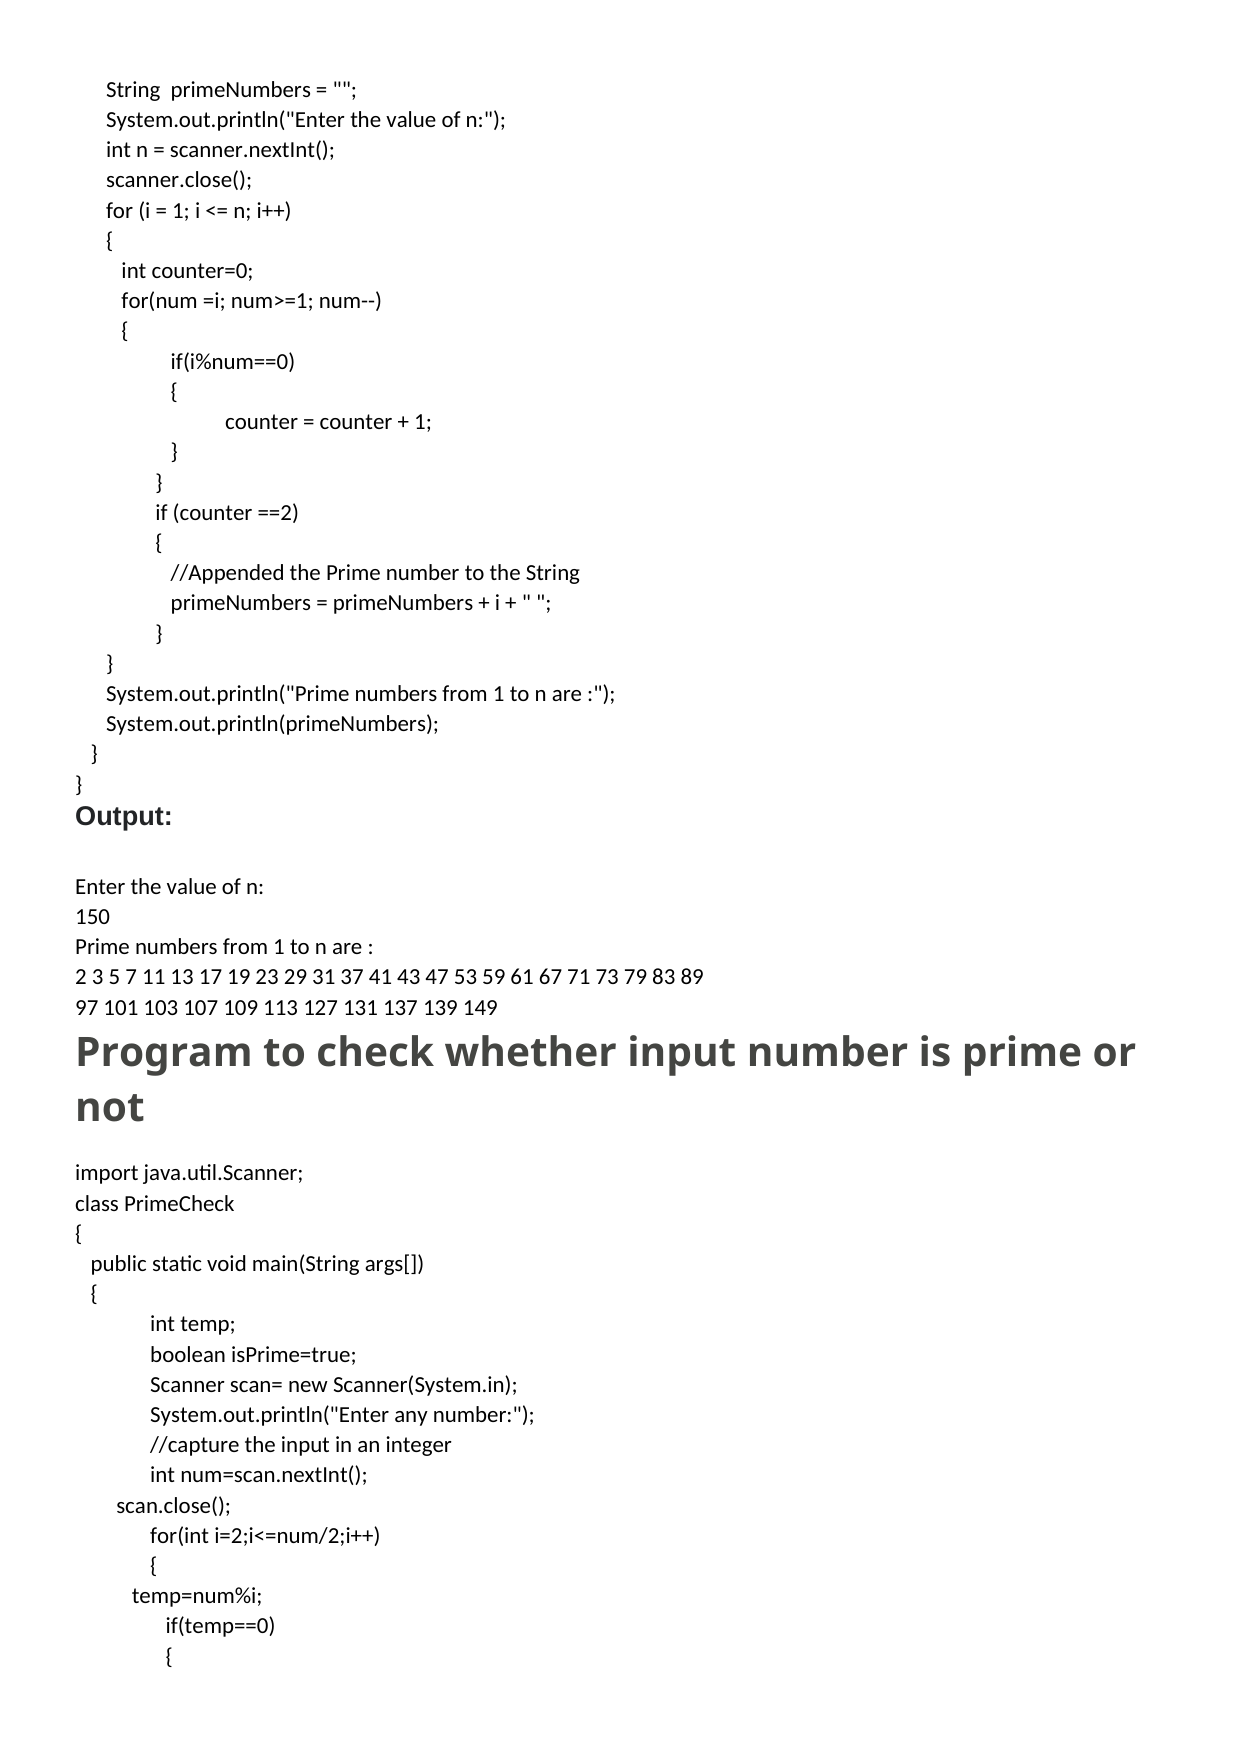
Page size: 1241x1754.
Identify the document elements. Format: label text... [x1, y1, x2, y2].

text for (i = 1; i <= n; i++) [75, 196, 1165, 224]
text if (counter ==2) [75, 498, 1165, 526]
text 2 3 5 7 11 13 17 19 23 29 31 37 41 43 47 53 59 61 67 71 73 79 83 89 [75, 962, 1165, 991]
text Output: [75, 800, 1165, 831]
text } [75, 437, 1165, 466]
text { [75, 377, 1165, 405]
text scanner.close(); [75, 166, 1165, 194]
text //capture the input in an integer [75, 1430, 1165, 1458]
text String primeNumbers = ""; [75, 75, 1165, 103]
text for(int i=2;i<=num/2;i++) [75, 1521, 1165, 1549]
text } [75, 739, 1165, 768]
text int num=scan.nextInt(); [75, 1461, 1165, 1489]
text 150 [75, 902, 1165, 930]
text import java.util.Scanner; [75, 1158, 1165, 1187]
text System.out.println("Prime numbers from 1 to n are :"); [75, 679, 1165, 707]
text } [75, 619, 1165, 647]
text public static void main(String args[]) [75, 1249, 1165, 1277]
text { [75, 1279, 1165, 1307]
text } [75, 649, 1165, 677]
text Prime numbers from 1 to n are : [75, 932, 1165, 960]
text { [75, 1642, 1165, 1670]
text Enter the value of n: [75, 872, 1165, 900]
text if(i%num==0) [75, 347, 1165, 375]
subtitle Program to check whether input number is prime or not [75, 1023, 1165, 1133]
text System.out.println("Enter the value of n:"); [75, 105, 1165, 133]
text } [75, 770, 1165, 798]
text boolean isPrime=true; [75, 1340, 1165, 1368]
text System.out.println("Enter any number:"); [75, 1400, 1165, 1428]
text { [75, 226, 1165, 254]
text //Appended the Prime number to the String [75, 558, 1165, 586]
text } [75, 468, 1165, 496]
text class PrimeCheck [75, 1189, 1165, 1217]
text { [75, 1219, 1165, 1247]
text System.out.println(primeNumbers); [75, 709, 1165, 737]
text int temp; [75, 1309, 1165, 1338]
text Scanner scan= new Scanner(System.in); [75, 1370, 1165, 1398]
text int counter=0; [75, 256, 1165, 284]
text int n = scanner.nextInt(); [75, 135, 1165, 163]
text temp=num%i; [75, 1581, 1165, 1609]
text for(num =i; num>=1; num--) [75, 286, 1165, 314]
text { [75, 528, 1165, 556]
text counter = counter + 1; [75, 407, 1165, 435]
text 97 101 103 107 109 113 127 131 137 139 149 [75, 993, 1165, 1021]
text { [75, 1551, 1165, 1579]
text { [75, 317, 1165, 345]
text primeNumbers = primeNumbers + i + " "; [75, 588, 1165, 617]
text scan.close(); [75, 1491, 1165, 1519]
text if(temp==0) [75, 1612, 1165, 1640]
